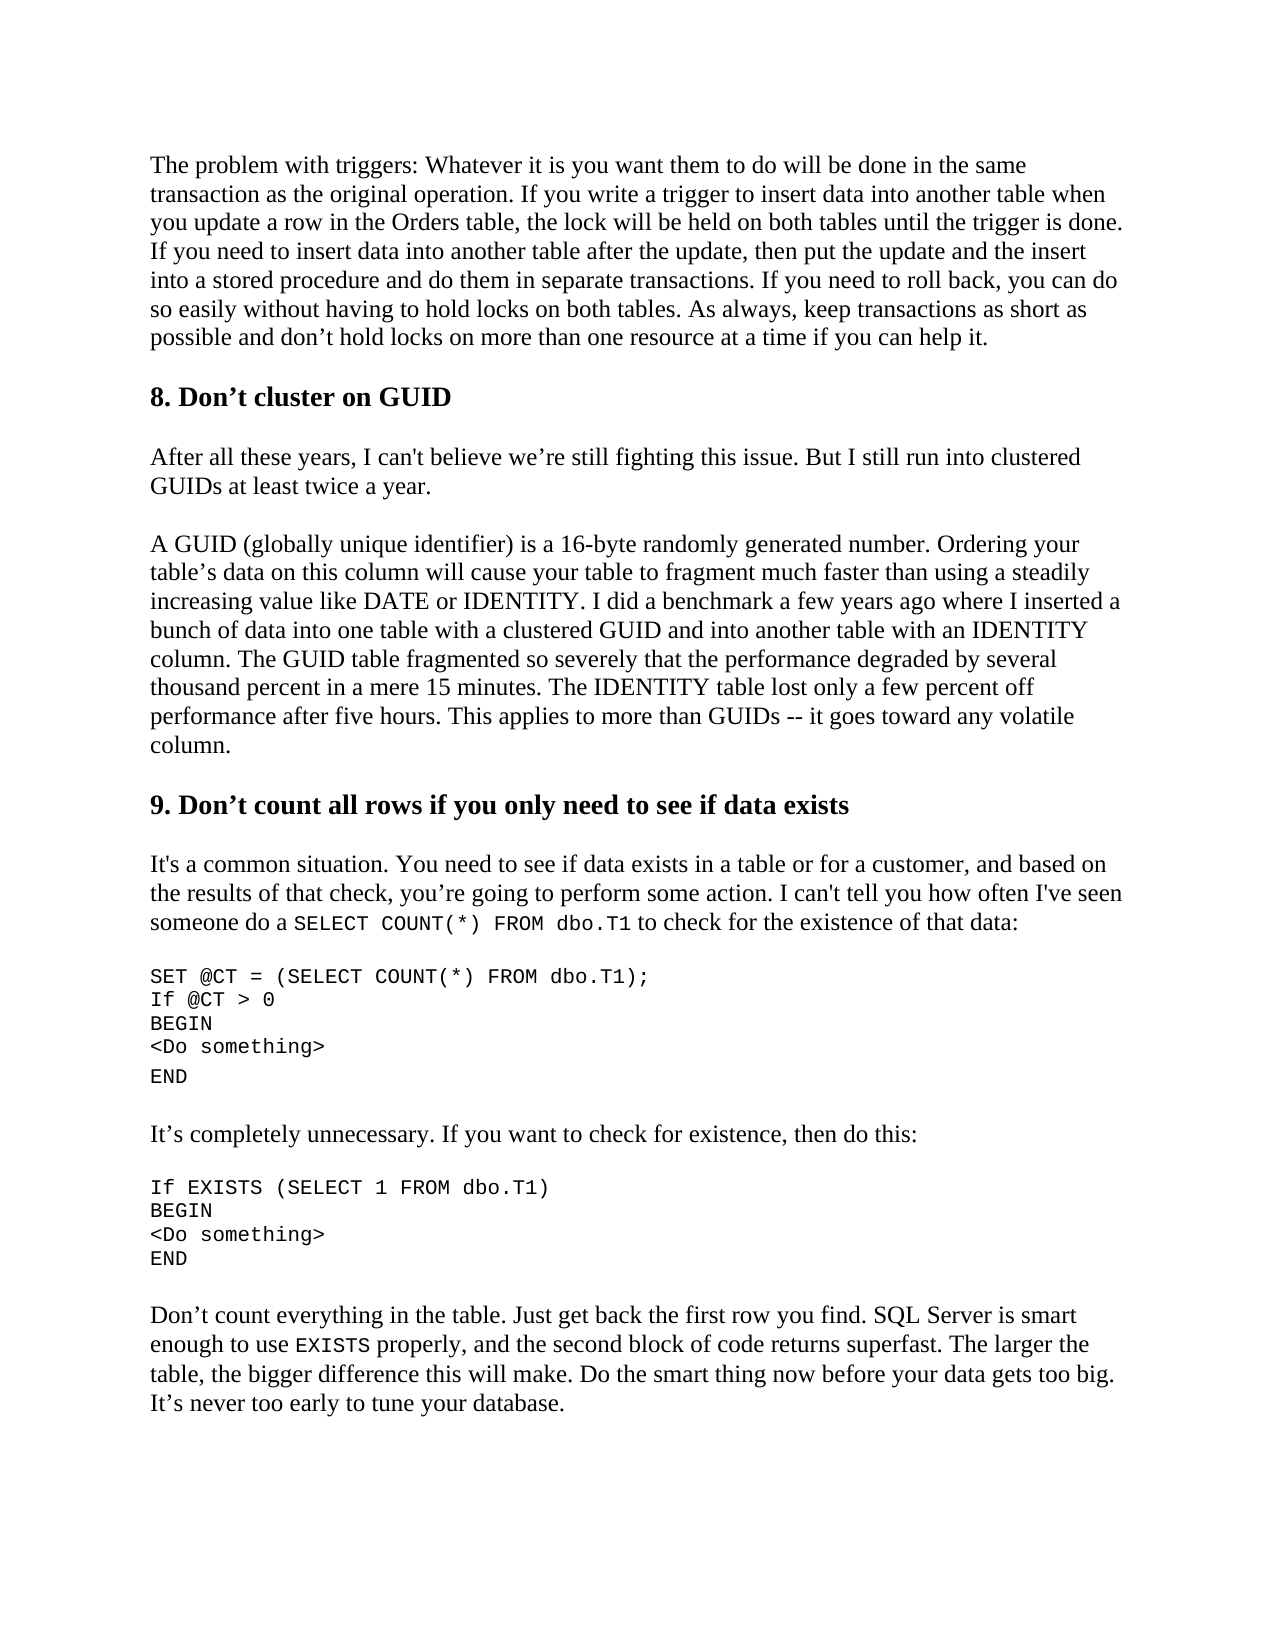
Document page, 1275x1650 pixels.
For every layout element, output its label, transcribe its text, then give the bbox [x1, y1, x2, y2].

text Don’t count everything in the table. Just get back the first row you find. SQL Server is smart enough to use EXISTS properly, and the second block of code returns superfast. The larger the table, the bigger difference this will make. Do the smart thing now before your data gets too big. It’s never too early to tune your database. [150, 1301, 1125, 1416]
text If EXISTS (SELECT 1 FROM dbo.T1) BEGIN <Do something> END [150, 1177, 1125, 1271]
text It's a common situation. You need to see if data exists in a table or for a customer, and based on the results of that check, you’re going to perform some action. I can't tell you how often I've seen someone do a SELECT COUNT(*) FROM dbo.T1 to check for the existence of that data: [150, 849, 1125, 936]
text 8. Don’t cluster on GUID [150, 380, 1125, 413]
text SET @CT = (SELECT COUNT(*) FROM dbo.T1); If @CT > 0 BEGIN <Do something> END [150, 966, 1125, 1090]
text It’s completely unnecessary. If you want to check for existence, then do this: [150, 1119, 1125, 1148]
text The problem with triggers: Whatever it is you want them to do will be done in the same transaction as the original operation. If you write a trigger to insert data into another table when you update a row in the Orders table, the lock will be held on both tables until the trigger is done. If you need to insert data into another table after the update, then put the update and the insert into a stored procedure and do them in separate transactions. If you need to roll back, you can do so easily without having to hold locks on both tables. As always, keep transactions as short as possible and don’t hold locks on more than one resource at a time if you can help it. [150, 150, 1125, 351]
text A GUID (globally unique identifier) is a 16-byte randomly generated number. Ordering your table’s data on this column will cause your table to fragment much faster than using a steadily increasing value like DATE or IDENTITY. I did a benchmark a few years ago where I inserted a bunch of data into one table with a clustered GUID and into another table with an IDENTITY column. The GUID table fragmented so severely that the performance degraded by several thousand percent in a mere 15 minutes. The IDENTITY table lost only a few percent off performance after five hours. This applies to more than GUIDs -- it goes toward any volatile column. [150, 529, 1125, 759]
text 9. Don’t count all rows if you only need to see if data exists [150, 788, 1125, 820]
text After all these years, I can't believe we’re still fighting this issue. But I still run into clustered GUIDs at least twice a year. [150, 442, 1125, 499]
